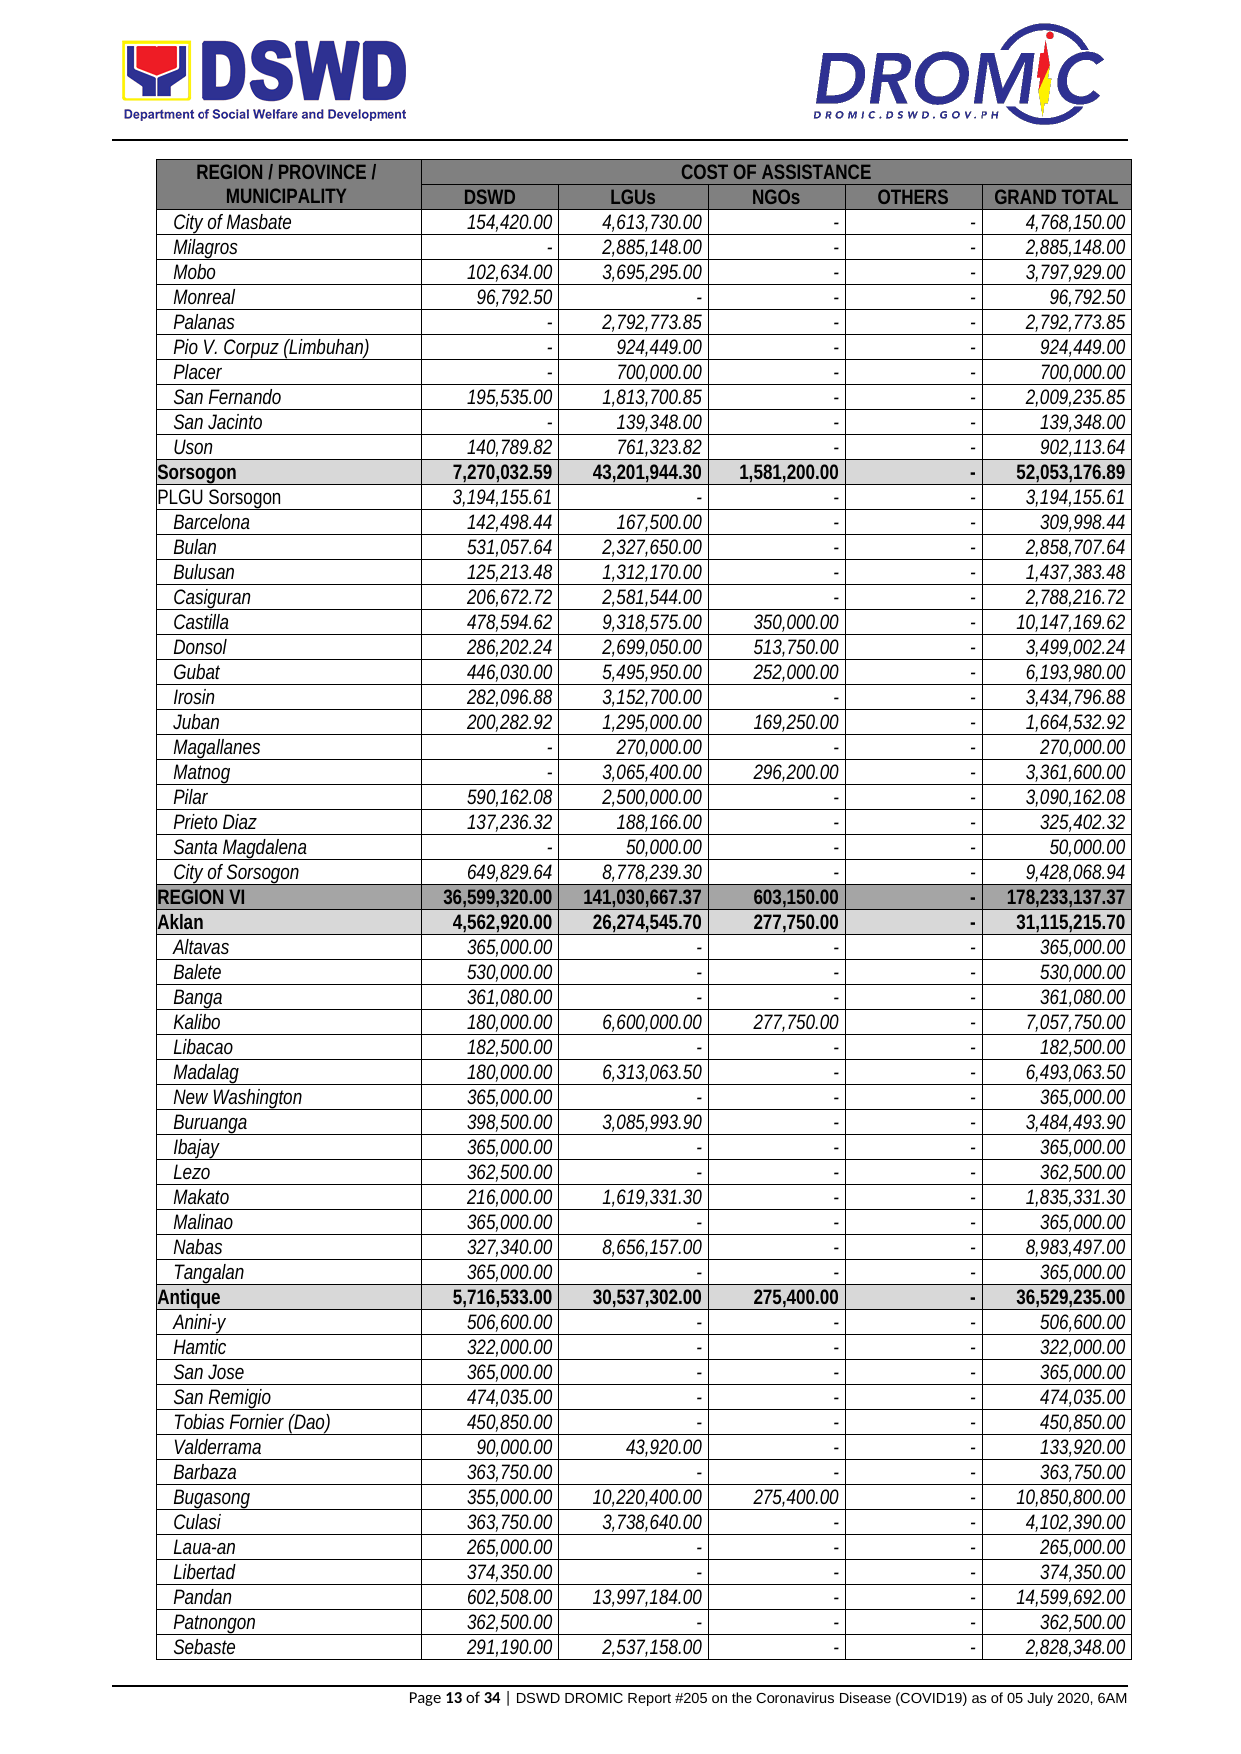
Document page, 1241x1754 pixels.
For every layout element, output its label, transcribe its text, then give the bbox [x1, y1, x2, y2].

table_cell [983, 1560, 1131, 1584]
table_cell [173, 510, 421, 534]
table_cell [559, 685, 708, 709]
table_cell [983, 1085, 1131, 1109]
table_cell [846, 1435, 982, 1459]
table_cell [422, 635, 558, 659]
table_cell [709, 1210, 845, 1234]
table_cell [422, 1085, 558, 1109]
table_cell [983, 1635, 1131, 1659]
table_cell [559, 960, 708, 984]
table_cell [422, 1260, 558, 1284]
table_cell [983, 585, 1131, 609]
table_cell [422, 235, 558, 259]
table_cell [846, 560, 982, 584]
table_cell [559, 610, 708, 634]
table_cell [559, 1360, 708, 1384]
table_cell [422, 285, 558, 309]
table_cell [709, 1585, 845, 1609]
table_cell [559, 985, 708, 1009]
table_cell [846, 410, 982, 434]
picture [781, 23, 1133, 125]
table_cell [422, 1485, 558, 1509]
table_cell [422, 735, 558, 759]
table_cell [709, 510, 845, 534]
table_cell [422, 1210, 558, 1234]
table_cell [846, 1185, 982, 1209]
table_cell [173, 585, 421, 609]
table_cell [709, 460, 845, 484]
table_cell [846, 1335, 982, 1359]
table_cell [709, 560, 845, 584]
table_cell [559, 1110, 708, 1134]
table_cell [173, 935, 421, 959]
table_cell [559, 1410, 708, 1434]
table_cell DSWD [422, 185, 558, 209]
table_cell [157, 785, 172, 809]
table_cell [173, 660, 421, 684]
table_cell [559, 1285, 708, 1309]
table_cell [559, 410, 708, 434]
table_cell GRAND TOTAL [983, 185, 1131, 209]
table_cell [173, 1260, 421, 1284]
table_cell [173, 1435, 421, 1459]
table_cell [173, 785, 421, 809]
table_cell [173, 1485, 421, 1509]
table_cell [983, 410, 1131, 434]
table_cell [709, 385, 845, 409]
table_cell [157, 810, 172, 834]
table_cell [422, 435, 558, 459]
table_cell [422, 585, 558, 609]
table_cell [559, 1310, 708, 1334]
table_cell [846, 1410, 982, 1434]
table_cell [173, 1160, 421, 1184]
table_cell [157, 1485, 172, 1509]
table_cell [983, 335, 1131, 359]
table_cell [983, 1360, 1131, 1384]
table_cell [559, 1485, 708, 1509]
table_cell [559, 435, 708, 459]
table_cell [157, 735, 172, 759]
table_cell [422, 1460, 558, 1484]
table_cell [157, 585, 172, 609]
table_header COST OF ASSISTANCE [422, 160, 1131, 184]
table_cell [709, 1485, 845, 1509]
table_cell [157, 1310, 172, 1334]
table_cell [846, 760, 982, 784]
table_cell NGOs [709, 185, 845, 209]
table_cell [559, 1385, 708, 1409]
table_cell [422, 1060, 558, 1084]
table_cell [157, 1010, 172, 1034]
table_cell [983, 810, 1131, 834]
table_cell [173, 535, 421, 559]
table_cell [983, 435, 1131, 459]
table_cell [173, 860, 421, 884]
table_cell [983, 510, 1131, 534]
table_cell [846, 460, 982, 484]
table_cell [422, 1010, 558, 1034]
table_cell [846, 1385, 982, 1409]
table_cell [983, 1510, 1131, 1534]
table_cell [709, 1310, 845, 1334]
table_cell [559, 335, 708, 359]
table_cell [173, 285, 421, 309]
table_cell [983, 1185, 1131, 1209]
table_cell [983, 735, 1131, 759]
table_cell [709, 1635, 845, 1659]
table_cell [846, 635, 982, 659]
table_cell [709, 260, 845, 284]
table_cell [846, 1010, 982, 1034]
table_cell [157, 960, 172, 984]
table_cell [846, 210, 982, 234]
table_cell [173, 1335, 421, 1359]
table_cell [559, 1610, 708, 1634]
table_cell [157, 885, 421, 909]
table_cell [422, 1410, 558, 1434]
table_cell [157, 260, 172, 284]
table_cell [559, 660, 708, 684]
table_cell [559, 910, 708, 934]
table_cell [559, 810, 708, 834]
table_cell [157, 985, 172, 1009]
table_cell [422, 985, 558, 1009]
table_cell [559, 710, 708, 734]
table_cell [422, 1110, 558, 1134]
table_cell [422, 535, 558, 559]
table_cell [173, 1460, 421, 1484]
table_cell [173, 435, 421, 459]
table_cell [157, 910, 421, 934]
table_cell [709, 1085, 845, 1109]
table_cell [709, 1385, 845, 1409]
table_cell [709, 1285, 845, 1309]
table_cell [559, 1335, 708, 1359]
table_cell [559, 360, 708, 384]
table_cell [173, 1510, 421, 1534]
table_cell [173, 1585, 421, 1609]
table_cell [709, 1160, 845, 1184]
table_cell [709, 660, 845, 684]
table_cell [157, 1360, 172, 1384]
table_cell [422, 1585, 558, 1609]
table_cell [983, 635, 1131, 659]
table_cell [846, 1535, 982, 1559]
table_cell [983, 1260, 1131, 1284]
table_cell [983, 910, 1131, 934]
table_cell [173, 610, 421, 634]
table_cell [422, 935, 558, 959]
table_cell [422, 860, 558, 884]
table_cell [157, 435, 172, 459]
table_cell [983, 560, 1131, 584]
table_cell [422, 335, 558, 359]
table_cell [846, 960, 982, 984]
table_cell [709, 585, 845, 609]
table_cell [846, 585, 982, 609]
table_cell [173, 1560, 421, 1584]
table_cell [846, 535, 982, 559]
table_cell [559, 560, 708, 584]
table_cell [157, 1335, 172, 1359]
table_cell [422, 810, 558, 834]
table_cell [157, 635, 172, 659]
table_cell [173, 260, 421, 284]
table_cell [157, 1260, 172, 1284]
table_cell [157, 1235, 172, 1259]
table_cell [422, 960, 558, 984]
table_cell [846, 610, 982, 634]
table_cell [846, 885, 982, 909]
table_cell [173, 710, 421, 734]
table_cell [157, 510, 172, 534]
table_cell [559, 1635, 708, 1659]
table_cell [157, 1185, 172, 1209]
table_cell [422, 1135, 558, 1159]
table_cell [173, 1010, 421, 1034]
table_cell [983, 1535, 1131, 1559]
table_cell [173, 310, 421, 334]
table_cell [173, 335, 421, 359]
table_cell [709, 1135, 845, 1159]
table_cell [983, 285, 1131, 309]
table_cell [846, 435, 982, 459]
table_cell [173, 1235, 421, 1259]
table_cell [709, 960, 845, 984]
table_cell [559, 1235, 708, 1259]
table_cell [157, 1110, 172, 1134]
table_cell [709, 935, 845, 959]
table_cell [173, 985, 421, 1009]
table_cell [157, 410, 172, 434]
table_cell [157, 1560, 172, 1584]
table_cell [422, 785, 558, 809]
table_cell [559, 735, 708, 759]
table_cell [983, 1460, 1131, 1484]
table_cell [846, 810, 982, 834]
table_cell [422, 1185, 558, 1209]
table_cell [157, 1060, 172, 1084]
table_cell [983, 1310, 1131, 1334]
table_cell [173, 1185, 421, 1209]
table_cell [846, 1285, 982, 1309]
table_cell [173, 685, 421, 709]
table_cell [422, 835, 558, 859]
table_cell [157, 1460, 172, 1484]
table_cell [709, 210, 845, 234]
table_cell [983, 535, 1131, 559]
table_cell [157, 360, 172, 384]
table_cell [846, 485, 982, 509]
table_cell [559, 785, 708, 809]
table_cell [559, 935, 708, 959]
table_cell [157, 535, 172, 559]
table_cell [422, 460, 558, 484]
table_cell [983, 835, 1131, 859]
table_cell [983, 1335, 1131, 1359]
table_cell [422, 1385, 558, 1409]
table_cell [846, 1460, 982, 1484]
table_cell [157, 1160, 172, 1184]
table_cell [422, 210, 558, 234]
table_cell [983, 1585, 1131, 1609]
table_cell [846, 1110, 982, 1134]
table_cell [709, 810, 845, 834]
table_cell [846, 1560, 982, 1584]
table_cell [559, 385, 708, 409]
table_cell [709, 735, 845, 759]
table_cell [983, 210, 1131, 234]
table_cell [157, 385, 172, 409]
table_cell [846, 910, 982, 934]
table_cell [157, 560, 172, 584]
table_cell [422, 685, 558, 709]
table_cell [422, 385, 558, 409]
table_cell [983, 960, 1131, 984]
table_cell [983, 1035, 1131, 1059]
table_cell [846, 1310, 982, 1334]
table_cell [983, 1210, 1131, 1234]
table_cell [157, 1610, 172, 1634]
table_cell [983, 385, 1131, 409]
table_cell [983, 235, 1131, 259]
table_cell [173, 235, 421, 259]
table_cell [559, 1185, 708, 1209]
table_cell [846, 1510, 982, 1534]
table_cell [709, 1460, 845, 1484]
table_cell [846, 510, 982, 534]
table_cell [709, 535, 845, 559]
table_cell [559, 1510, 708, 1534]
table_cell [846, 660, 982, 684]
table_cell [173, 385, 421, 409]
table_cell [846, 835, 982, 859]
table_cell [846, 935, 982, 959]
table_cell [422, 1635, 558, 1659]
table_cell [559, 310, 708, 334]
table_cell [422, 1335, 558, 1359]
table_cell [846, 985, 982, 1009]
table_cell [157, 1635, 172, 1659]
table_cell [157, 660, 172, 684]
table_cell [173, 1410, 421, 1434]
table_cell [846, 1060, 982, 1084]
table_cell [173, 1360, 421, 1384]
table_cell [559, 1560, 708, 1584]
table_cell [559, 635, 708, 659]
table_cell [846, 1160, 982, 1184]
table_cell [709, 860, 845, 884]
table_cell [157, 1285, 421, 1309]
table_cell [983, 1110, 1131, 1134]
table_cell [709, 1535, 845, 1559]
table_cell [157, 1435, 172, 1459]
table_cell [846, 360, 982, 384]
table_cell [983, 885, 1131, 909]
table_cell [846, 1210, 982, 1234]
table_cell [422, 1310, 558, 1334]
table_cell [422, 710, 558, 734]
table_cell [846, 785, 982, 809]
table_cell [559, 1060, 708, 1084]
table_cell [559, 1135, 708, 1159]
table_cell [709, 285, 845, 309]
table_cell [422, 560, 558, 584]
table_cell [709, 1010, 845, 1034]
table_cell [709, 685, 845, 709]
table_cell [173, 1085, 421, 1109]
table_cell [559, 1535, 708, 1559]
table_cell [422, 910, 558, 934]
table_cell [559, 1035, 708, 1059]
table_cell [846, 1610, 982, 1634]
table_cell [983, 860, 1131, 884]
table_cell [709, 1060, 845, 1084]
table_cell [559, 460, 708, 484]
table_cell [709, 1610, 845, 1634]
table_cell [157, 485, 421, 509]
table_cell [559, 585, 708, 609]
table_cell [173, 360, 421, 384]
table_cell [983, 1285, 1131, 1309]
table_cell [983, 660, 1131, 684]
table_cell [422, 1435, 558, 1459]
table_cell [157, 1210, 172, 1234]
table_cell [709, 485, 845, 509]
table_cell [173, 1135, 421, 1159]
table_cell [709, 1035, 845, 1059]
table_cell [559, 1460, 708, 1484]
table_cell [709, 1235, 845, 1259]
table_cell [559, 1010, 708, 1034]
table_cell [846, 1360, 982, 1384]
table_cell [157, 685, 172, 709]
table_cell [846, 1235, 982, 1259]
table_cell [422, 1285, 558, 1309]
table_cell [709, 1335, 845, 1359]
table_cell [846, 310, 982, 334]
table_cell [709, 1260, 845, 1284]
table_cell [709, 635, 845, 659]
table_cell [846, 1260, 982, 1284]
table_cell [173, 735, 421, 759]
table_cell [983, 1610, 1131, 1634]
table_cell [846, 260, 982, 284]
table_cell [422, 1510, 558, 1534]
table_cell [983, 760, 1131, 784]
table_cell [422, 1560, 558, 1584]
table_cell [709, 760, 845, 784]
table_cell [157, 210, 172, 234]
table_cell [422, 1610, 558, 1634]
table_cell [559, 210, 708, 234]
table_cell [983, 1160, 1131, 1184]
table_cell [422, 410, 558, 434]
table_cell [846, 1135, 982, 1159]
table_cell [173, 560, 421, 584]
table_cell LGUs [559, 185, 708, 209]
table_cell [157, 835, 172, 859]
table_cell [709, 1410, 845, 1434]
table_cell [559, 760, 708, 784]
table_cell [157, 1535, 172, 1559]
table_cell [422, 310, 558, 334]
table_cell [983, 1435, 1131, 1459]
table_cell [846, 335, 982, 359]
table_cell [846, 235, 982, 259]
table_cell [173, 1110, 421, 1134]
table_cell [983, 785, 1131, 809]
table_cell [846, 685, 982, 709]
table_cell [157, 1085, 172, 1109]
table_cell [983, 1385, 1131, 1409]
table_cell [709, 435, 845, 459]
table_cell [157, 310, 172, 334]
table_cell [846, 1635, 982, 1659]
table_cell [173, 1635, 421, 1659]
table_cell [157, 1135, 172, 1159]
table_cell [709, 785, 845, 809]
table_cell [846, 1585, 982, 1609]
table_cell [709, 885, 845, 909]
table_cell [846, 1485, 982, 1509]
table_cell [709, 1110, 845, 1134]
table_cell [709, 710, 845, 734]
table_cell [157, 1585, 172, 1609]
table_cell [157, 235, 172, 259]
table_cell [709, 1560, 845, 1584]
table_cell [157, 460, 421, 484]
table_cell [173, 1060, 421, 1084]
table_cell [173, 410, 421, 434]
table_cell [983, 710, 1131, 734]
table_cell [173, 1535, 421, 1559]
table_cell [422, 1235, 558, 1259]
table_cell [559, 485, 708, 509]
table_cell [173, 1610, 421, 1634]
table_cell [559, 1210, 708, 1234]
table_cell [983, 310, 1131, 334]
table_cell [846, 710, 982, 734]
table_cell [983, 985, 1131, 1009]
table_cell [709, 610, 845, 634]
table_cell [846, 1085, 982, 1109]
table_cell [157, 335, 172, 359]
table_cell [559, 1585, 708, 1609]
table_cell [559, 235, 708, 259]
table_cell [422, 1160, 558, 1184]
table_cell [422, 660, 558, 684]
picture [112, 37, 416, 125]
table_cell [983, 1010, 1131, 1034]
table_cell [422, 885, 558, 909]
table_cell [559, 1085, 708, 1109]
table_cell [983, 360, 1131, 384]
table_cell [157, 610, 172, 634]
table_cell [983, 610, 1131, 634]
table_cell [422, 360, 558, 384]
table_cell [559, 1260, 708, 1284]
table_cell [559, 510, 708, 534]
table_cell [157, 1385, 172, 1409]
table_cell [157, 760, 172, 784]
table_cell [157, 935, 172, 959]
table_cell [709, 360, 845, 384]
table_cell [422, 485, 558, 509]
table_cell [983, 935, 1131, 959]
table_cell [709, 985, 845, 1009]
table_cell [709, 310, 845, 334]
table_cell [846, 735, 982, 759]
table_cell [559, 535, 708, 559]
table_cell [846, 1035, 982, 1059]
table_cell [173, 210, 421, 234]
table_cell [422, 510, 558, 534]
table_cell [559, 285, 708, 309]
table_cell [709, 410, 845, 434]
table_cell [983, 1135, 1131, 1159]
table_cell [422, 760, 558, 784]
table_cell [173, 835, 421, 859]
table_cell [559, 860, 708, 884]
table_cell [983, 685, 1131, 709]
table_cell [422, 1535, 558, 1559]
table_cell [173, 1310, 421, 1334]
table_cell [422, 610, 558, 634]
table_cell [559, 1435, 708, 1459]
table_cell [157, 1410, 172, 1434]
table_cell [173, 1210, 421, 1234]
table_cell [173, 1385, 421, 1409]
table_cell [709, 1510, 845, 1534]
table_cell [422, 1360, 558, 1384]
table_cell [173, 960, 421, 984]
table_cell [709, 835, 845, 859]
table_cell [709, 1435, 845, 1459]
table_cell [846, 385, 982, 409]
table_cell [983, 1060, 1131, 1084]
table_header REGION / PROVINCE / MUNICIPALITY [157, 160, 421, 209]
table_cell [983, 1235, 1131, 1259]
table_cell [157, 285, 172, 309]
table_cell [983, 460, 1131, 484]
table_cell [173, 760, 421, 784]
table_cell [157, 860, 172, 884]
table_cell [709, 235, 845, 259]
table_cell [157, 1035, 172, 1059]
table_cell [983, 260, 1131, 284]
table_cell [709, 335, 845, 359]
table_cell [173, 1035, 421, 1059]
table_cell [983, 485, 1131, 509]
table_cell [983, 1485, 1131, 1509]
table_cell OTHERS [846, 185, 982, 209]
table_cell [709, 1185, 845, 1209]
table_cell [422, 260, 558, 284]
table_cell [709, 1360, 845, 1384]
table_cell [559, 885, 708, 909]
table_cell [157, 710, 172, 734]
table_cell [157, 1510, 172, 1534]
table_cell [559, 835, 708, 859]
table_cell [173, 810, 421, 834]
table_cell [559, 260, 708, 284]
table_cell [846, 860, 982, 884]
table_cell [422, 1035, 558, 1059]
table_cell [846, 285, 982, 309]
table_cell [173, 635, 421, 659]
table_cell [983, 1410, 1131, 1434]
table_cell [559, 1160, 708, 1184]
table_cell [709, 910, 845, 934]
